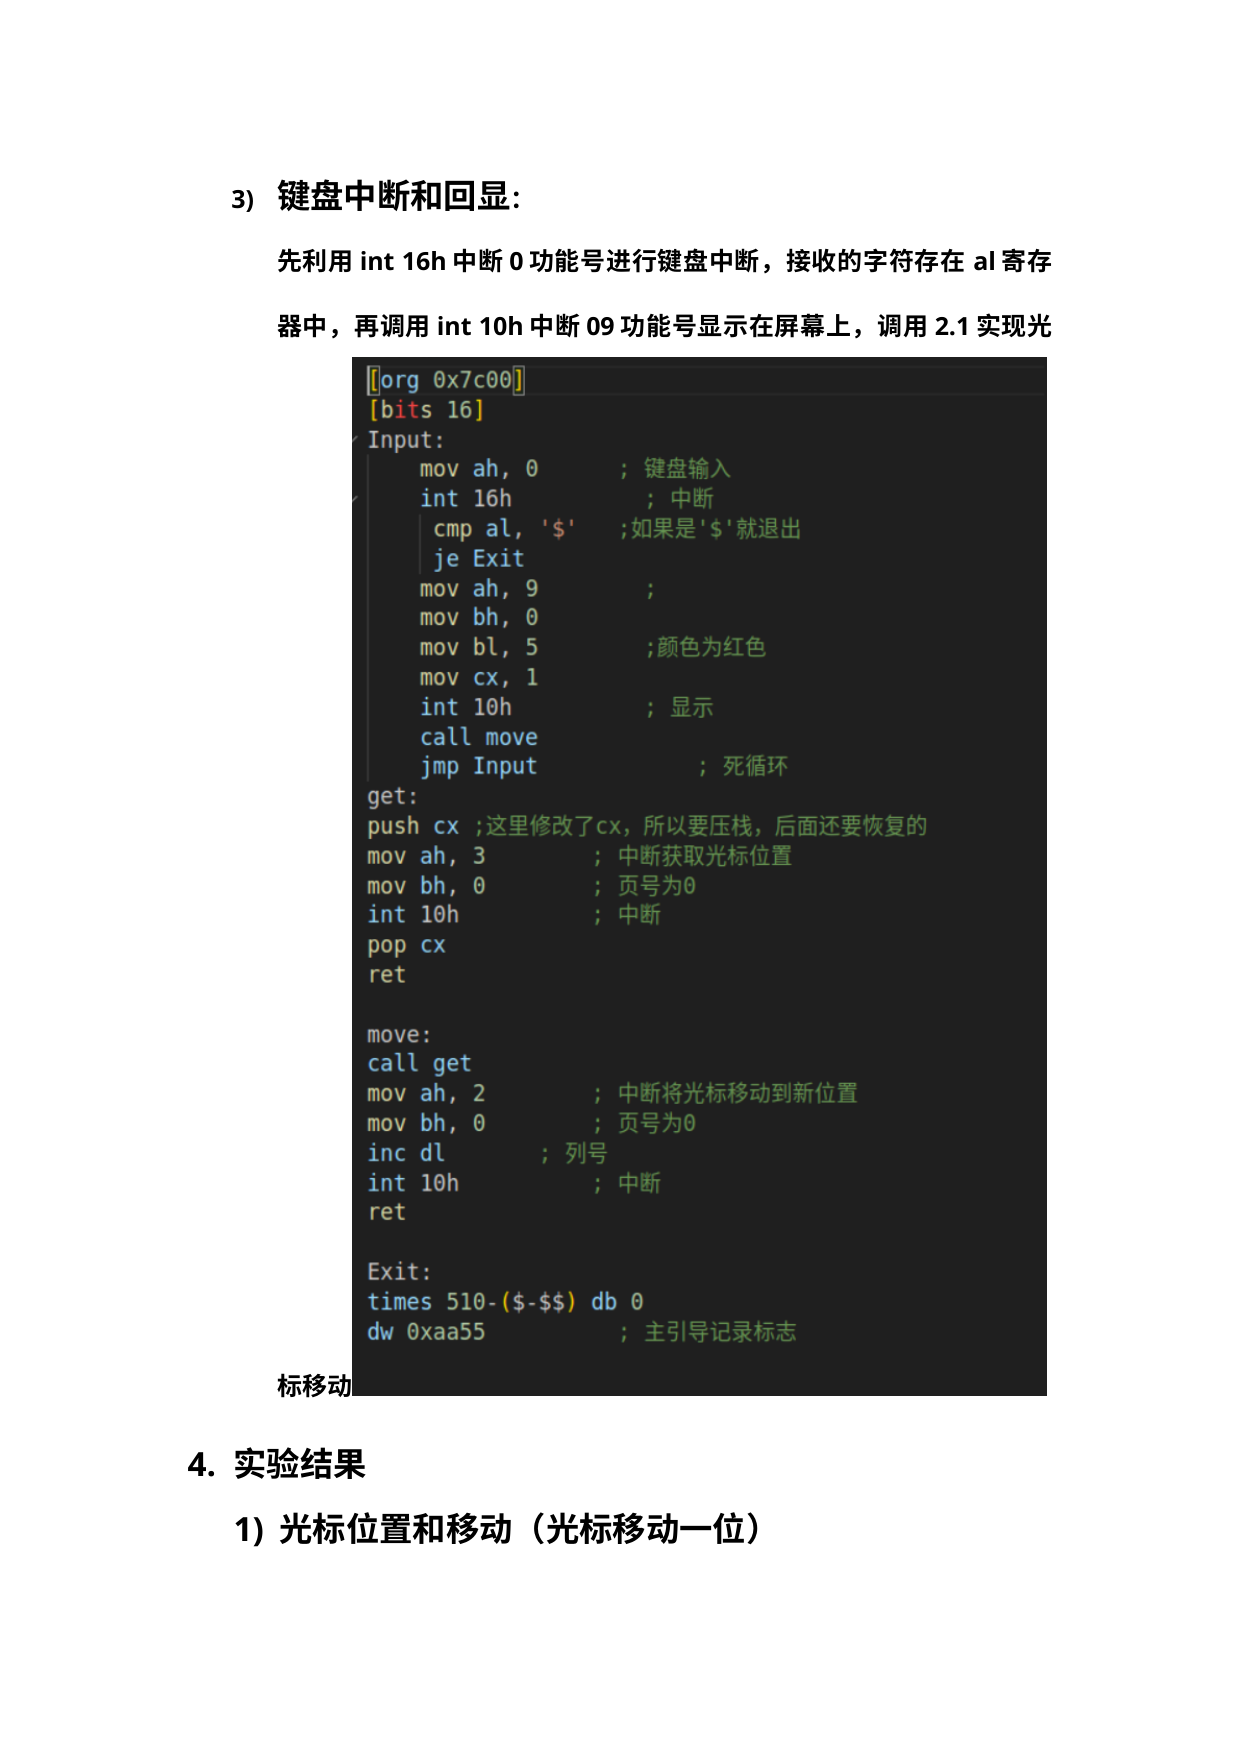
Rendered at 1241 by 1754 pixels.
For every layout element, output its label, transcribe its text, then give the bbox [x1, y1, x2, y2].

list 光标位置和移动（光标移动一位） [233, 1494, 1053, 1559]
list 先利用int 16h中断0功能号进行键盘中断，接收的字符存在al寄存器中，再调用int 10h中断09功能号显示在屏幕上，调用2.1实现光标移动 [277, 227, 1053, 1429]
list 实验结果 [187, 1429, 1053, 1494]
list 键盘中断和回显： [231, 162, 1053, 227]
